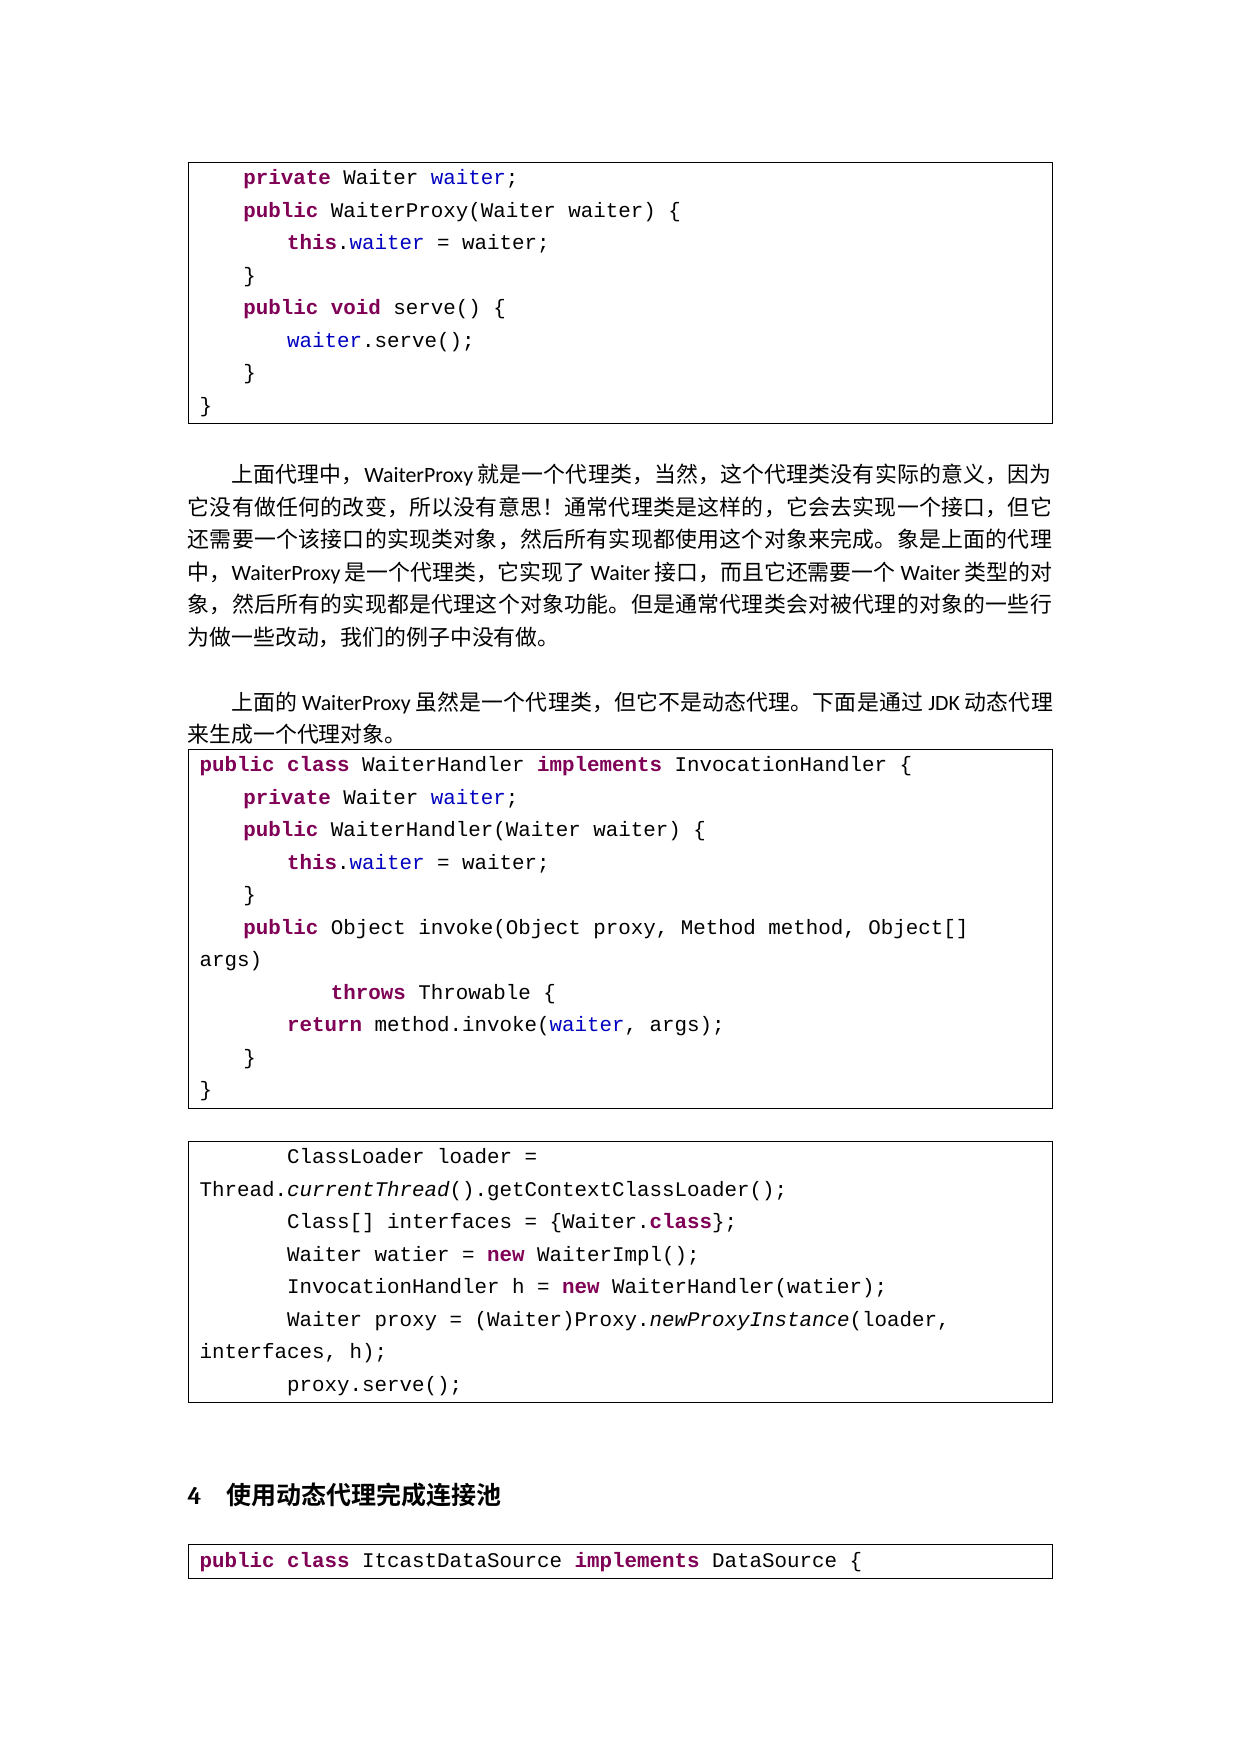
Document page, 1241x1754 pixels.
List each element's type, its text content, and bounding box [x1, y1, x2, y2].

table_header public class WaiterHandler implements InvocationHandler { private Waiter waiter; public WaiterHandler(Waiter waiter) { this.waiter = waiter; } public Object invoke(Object proxy, Method method, Object[] args) throws Throwable { return method.invoke(waiter, args); } } [189, 750, 1052, 1108]
text 上面的WaiterProxy虽然是一个代理类，但它不是动态代理。下面是通过JDK动态代理来生成一个代理对象。 [187, 684, 1053, 749]
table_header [189, 1545, 1052, 1578]
text 上面代理中，WaiterProxy就是一个代理类，当然，这个代理类没有实际的意义，因为它没有做任何的改变，所以没有意思！通常代理类是这样的，它会去实现一个接口，但它还需要一个该接口的实现类对象，然后所有实现都使用这个对象来完成。象是上面的代理中，WaiterProxy是一个代理类，它实现了Waiter接口，而且它还需要一个Waiter类型的对象，然后所有的实现都是代理这个对象功能。但是通常代理类会对被代理的对象的一些行为做一些改动，我们的例子中没有做。 [187, 457, 1053, 652]
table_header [189, 163, 1052, 423]
table_header ClassLoader loader = Thread.currentThread().getContextClassLoader(); Class[] interfaces = {Waiter.class}; Waiter watier = new WaiterImpl(); InvocationHandler h = new WaiterHandler(watier); Waiter proxy = (Waiter)Proxy.newProxyInstance(loader, interfaces, h); proxy.serve(); [189, 1142, 1052, 1402]
subtitle 4 使用动态代理完成连接池 [187, 1461, 1053, 1526]
